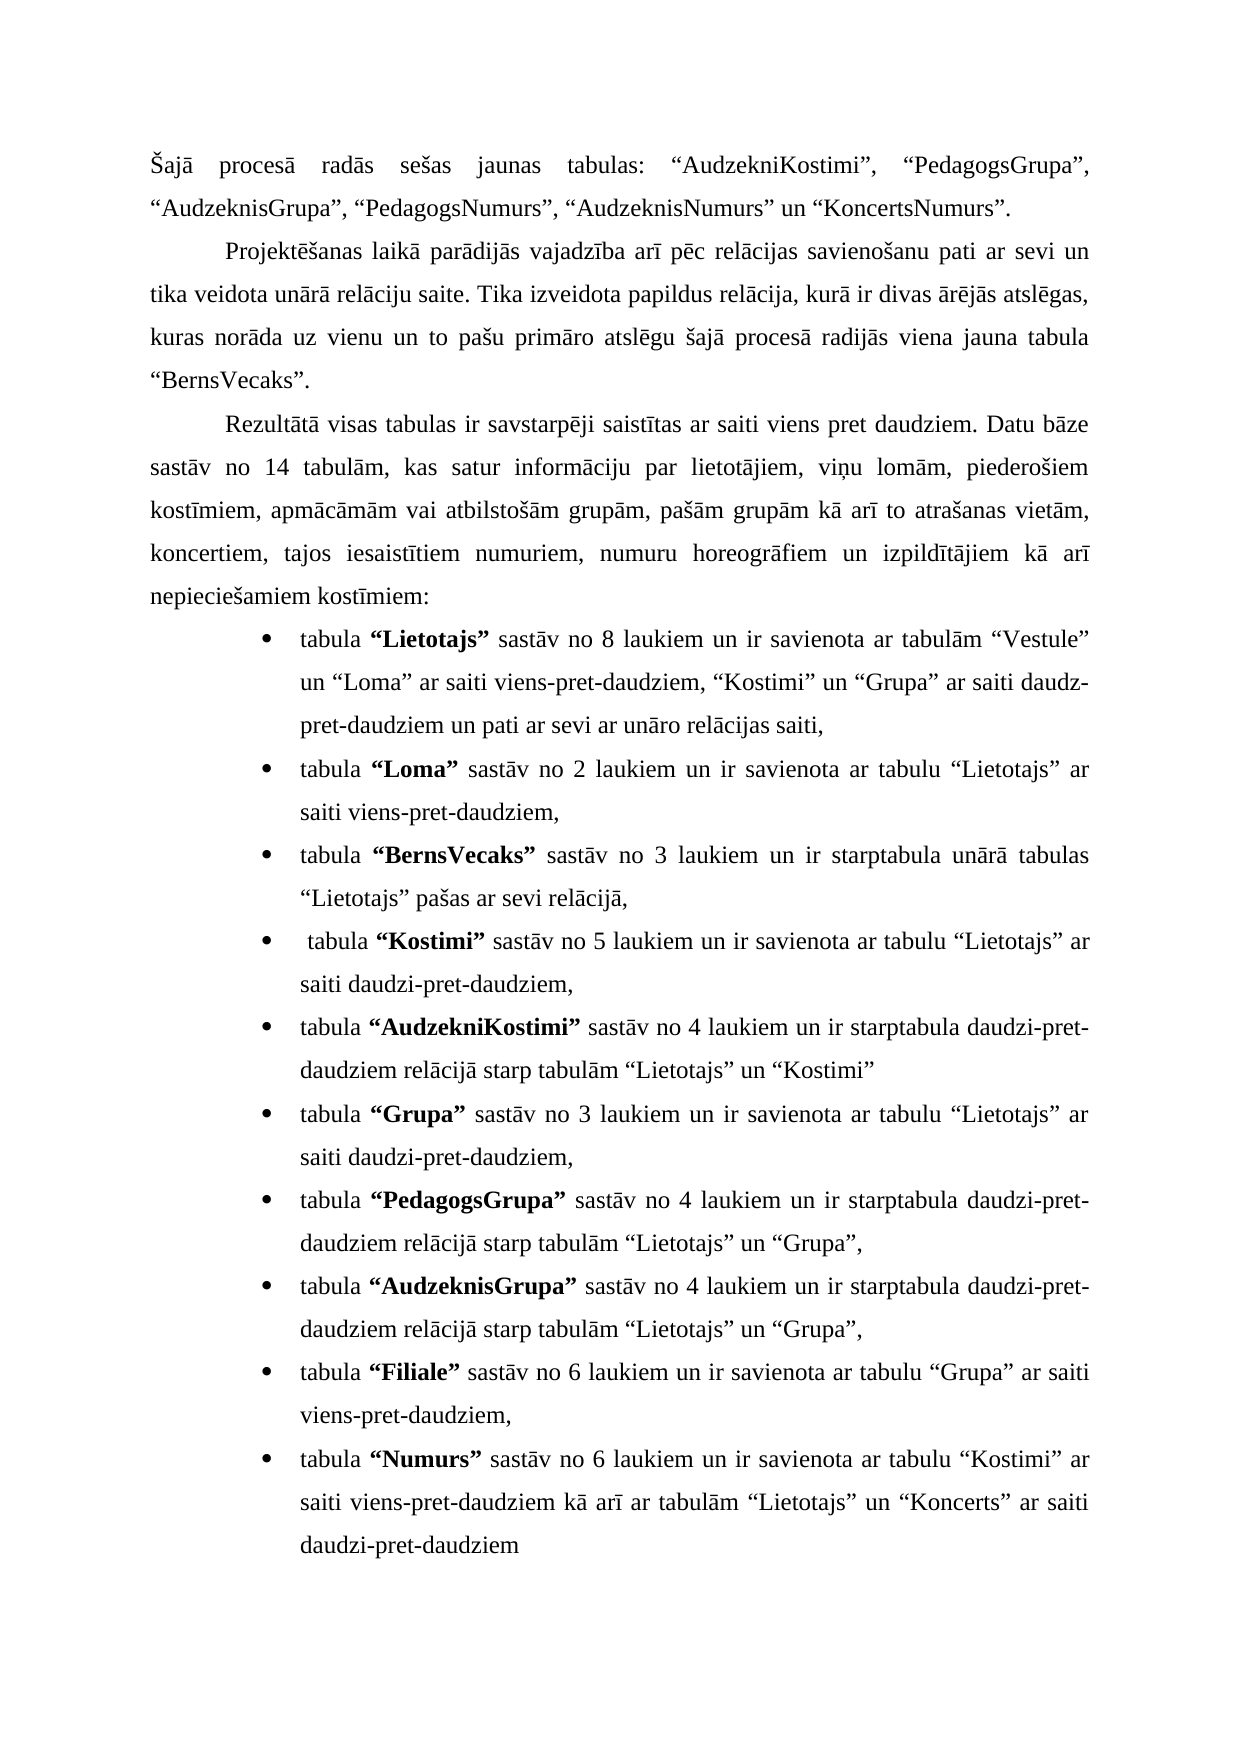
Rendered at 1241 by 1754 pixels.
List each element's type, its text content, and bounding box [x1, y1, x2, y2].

list tabula “Lietotajs” sastāv no 8 laukiem un ir savienota ar tabulām “Vestule” un “Loma” ar saiti viens-pret-daudziem, “Kostimi” un “Grupa” ar saiti daudz-pret-daudziem un pati ar sevi ar unāro relācijas saiti, [262, 624, 1090, 739]
text Projektēšanas laikā parādijās vajadzība arī pēc relācijas savienošanu pati ar sevi un tika veidota unārā relāciju saite. Tika izveidota papildus relācija, kurā ir divas ārējās atslēgas, kuras norāda uz vienu un to pašu primāro atslēgu šajā procesā radijās viena jauna tabula “BernsVecaks”. [150, 236, 1090, 394]
list tabula “Kostimi” sastāv no 5 laukiem un ir savienota ar tabulu “Lietotajs” ar saiti daudzi-pret-daudziem, [262, 926, 1090, 998]
list tabula “AudzeknisGrupa” sastāv no 4 laukiem un ir starptabula daudzi-pret-daudziem relācijā starp tabulām “Lietotajs” un “Grupa”, [262, 1271, 1090, 1343]
list tabula “BernsVecaks” sastāv no 3 laukiem un ir starptabula unārā tabulas “Lietotajs” pašas ar sevi relācijā, [262, 840, 1090, 912]
list tabula “Loma” sastāv no 2 laukiem un ir savienota ar tabulu “Lietotajs” ar saiti viens-pret-daudziem, [262, 754, 1090, 826]
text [150, 150, 1090, 222]
list tabula “AudzekniKostimi” sastāv no 4 laukiem un ir starptabula daudzi-pret-daudziem relācijā starp tabulām “Lietotajs” un “Kostimi” [262, 1012, 1090, 1084]
text Rezultātā visas tabulas ir savstarpēji saistītas ar saiti viens pret daudziem. Datu bāze sastāv no 14 tabulām, kas satur informāciju par lietotājiem, viņu lomām, piederošiem kostīmiem, apmācāmām vai atbilstošām grupām, pašām grupām kā arī to atrašanas vietām, koncertiem, tajos iesaistītiem numuriem, numuru horeogrāfiem un izpildītājiem kā arī nepieciešamiem kostīmiem: [150, 409, 1090, 610]
list tabula “PedagogsGrupa” sastāv no 4 laukiem un ir starptabula daudzi-pret-daudziem relācijā starp tabulām “Lietotajs” un “Grupa”, [262, 1185, 1090, 1257]
list tabula “Numurs” sastāv no 6 laukiem un ir savienota ar tabulu “Kostimi” ar saiti viens-pret-daudziem kā arī ar tabulām “Lietotajs” un “Koncerts” ar saiti daudzi-pret-daudziem [262, 1444, 1090, 1559]
list tabula “Grupa” sastāv no 3 laukiem un ir savienota ar tabulu “Lietotajs” ar saiti daudzi-pret-daudziem, [262, 1099, 1090, 1171]
list tabula “Filiale” sastāv no 6 laukiem un ir savienota ar tabulu “Grupa” ar saiti viens-pret-daudziem, [262, 1357, 1090, 1429]
